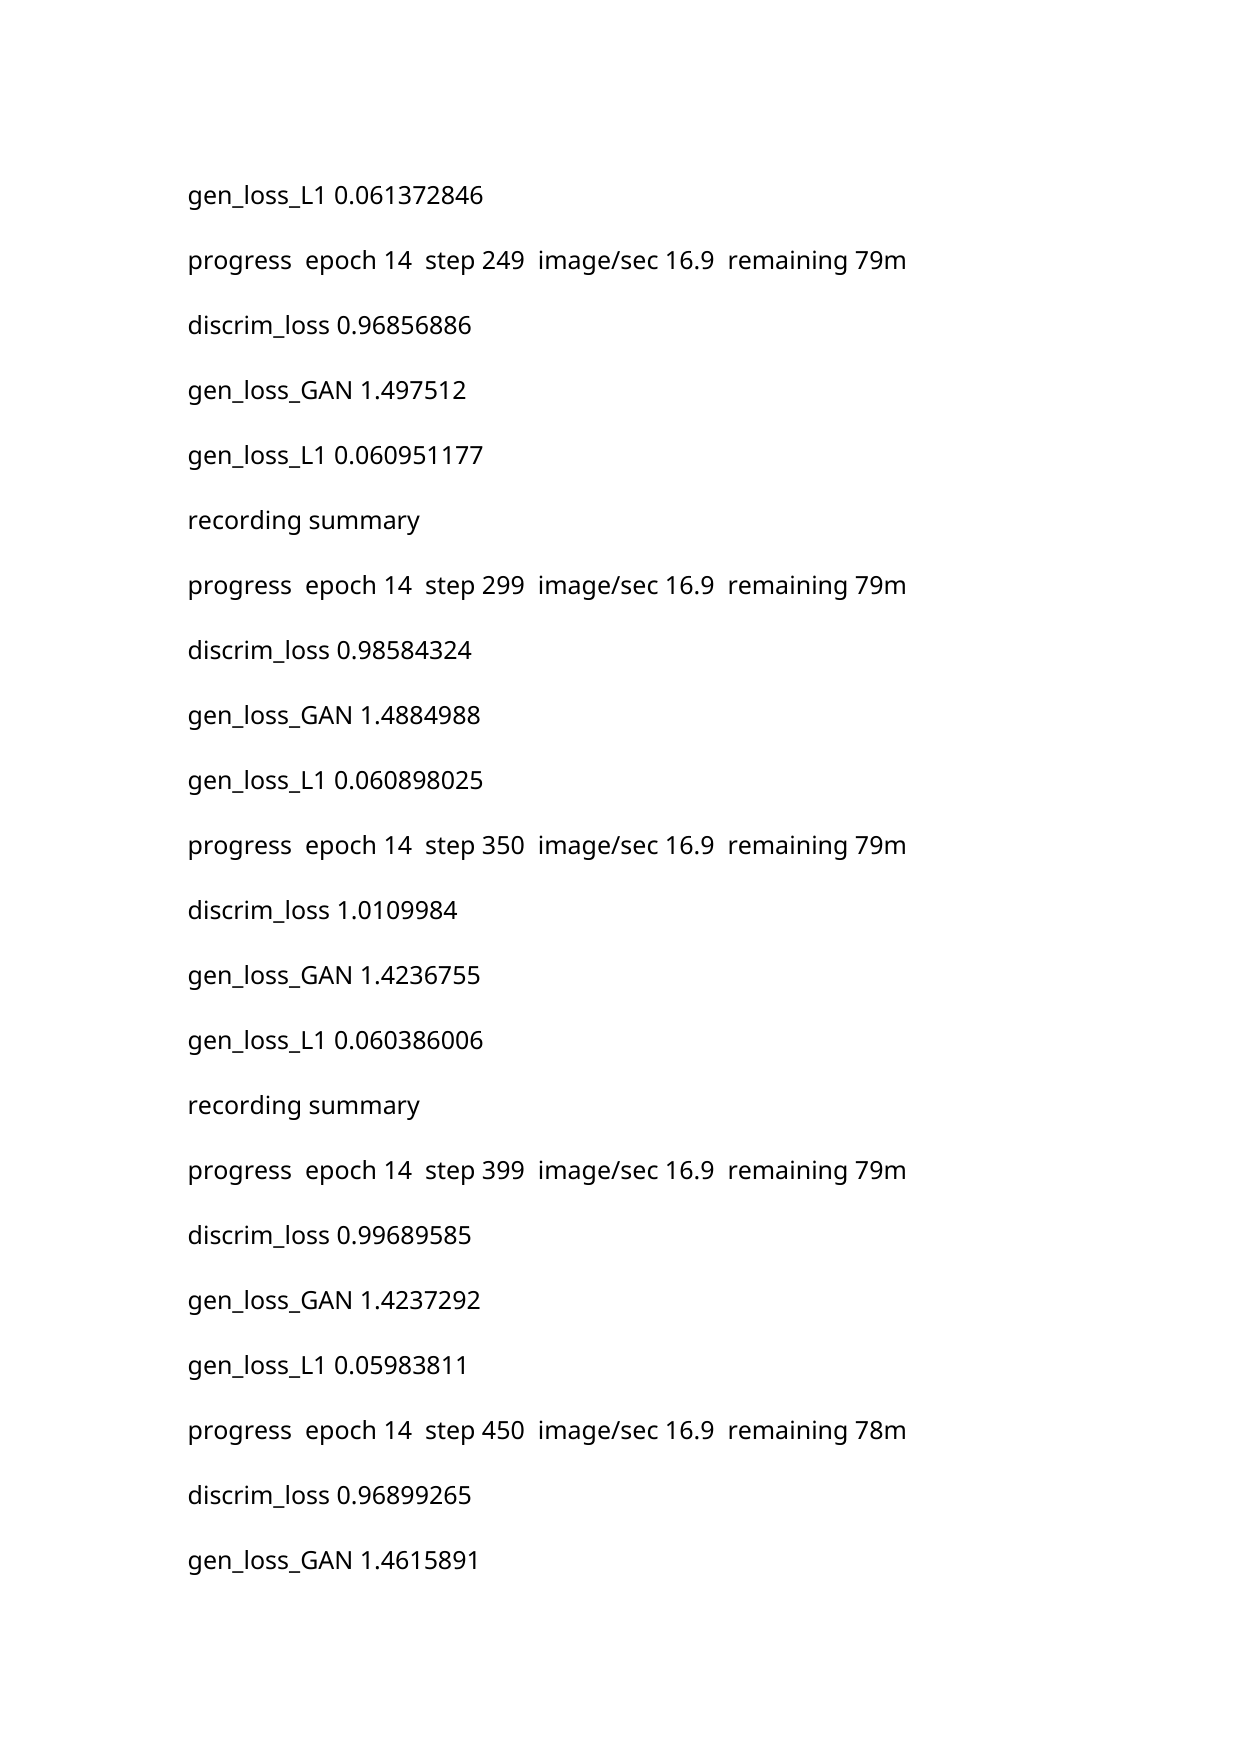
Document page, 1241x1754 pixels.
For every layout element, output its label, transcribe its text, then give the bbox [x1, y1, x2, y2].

text recording summary [187, 487, 1053, 552]
text gen_loss_GAN 1.4615891 [187, 1527, 1053, 1592]
text gen_loss_L1 0.060386006 [187, 1007, 1053, 1072]
text gen_loss_GAN 1.4236755 [187, 942, 1053, 1007]
text gen_loss_L1 0.060898025 [187, 747, 1053, 812]
text progress epoch 14 step 450 image/sec 16.9 remaining 78m [187, 1397, 1053, 1462]
text progress epoch 14 step 399 image/sec 16.9 remaining 79m [187, 1137, 1053, 1202]
text recording summary [187, 1072, 1053, 1137]
text progress epoch 14 step 249 image/sec 16.9 remaining 79m [187, 227, 1053, 292]
text gen_loss_GAN 1.4237292 [187, 1267, 1053, 1332]
text gen_loss_L1 0.061372846 [187, 162, 1053, 227]
text gen_loss_GAN 1.497512 [187, 357, 1053, 422]
text discrim_loss 0.96899265 [187, 1462, 1053, 1527]
text progress epoch 14 step 299 image/sec 16.9 remaining 79m [187, 552, 1053, 617]
text discrim_loss 1.0109984 [187, 877, 1053, 942]
text gen_loss_L1 0.060951177 [187, 422, 1053, 487]
text gen_loss_GAN 1.4884988 [187, 682, 1053, 747]
text progress epoch 14 step 350 image/sec 16.9 remaining 79m [187, 812, 1053, 877]
text discrim_loss 0.96856886 [187, 292, 1053, 357]
text discrim_loss 0.99689585 [187, 1202, 1053, 1267]
text gen_loss_L1 0.05983811 [187, 1332, 1053, 1397]
text discrim_loss 0.98584324 [187, 617, 1053, 682]
